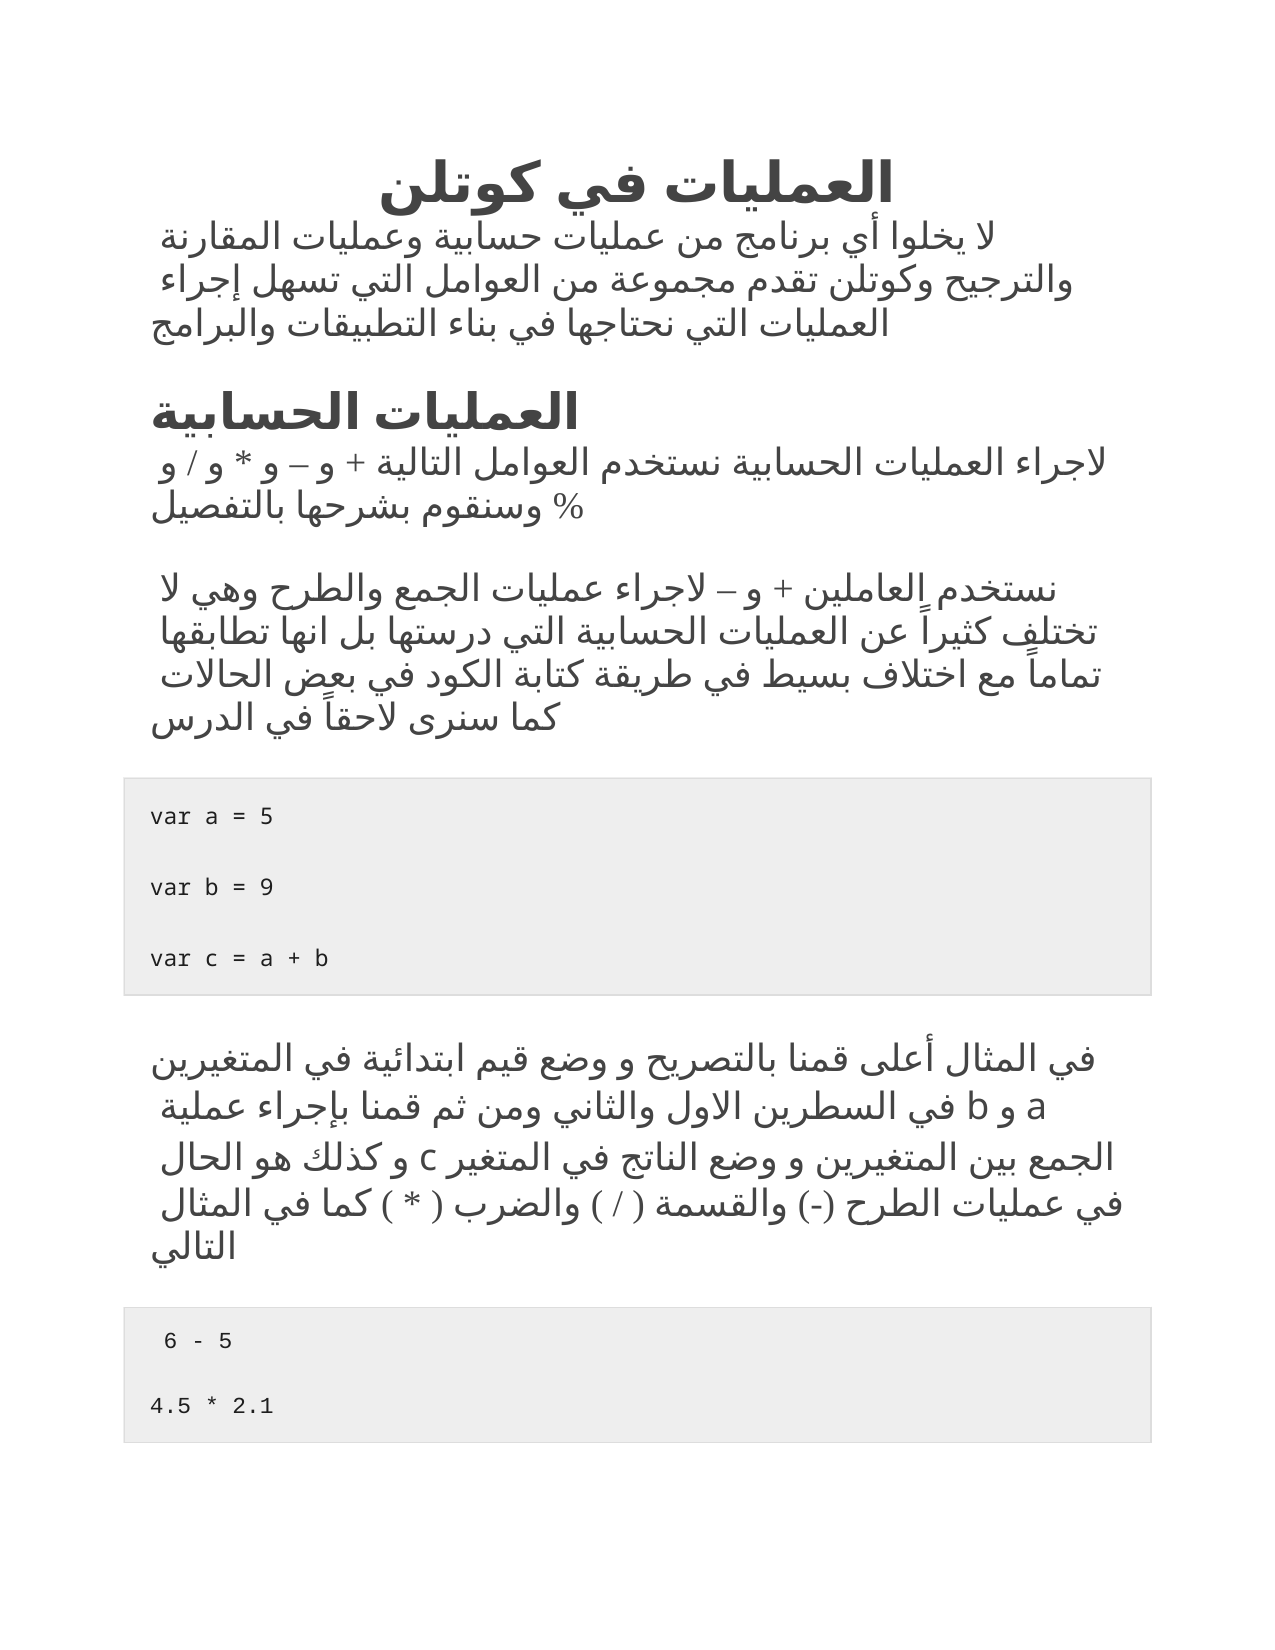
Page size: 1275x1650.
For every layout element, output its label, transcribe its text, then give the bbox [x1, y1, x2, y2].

text في المثال أعلى قمنا بالتصريح و وضع قيم ابتدائية في المتغيرين a و b في السطرين الاول والثاني ومن ثم قمنا بإجراء عملية الجمع بين المتغيرين و وضع الناتج في المتغير c و كذلك هو الحال في عمليات الطرح (-) والقسمة ( / ) والضرب ( * ) كما في المثال التالي [150, 1036, 1125, 1267]
text var c = a + b [125, 920, 1150, 994]
text العمليات الحسابية [150, 383, 1125, 441]
text 5 - 6 [125, 1308, 1150, 1355]
text نستخدم العاملين + و – لاجراء عمليات الجمع والطرح وهي لا تختلف كثيراً عن العمليات الحسابية التي درستها بل انها تطابقها تماماً مع اختلاف بسيط في طريقة كتابة الكود في بعض الحالات كما سنرى لاحقاً في الدرس [150, 566, 1125, 738]
text العمليات في كوتلن [150, 150, 1125, 215]
text لا يخلوا أي برنامج من عمليات حسابية وعمليات المقارنة والترجيح وكوتلن تقدم مجموعة من العوامل التي تسهل إجراء العمليات التي نحتاجها في بناء التطبيقات والبرامج [150, 215, 1125, 344]
text 2.1 * 4.5 [125, 1372, 1150, 1442]
text var a = 5 [125, 779, 1150, 831]
text لاجراء العمليات الحسابية نستخدم العوامل التالية + و – و * و / و % وسنقوم بشرحها بالتفصيل [150, 441, 1125, 527]
text var b = 9 [125, 849, 1150, 902]
